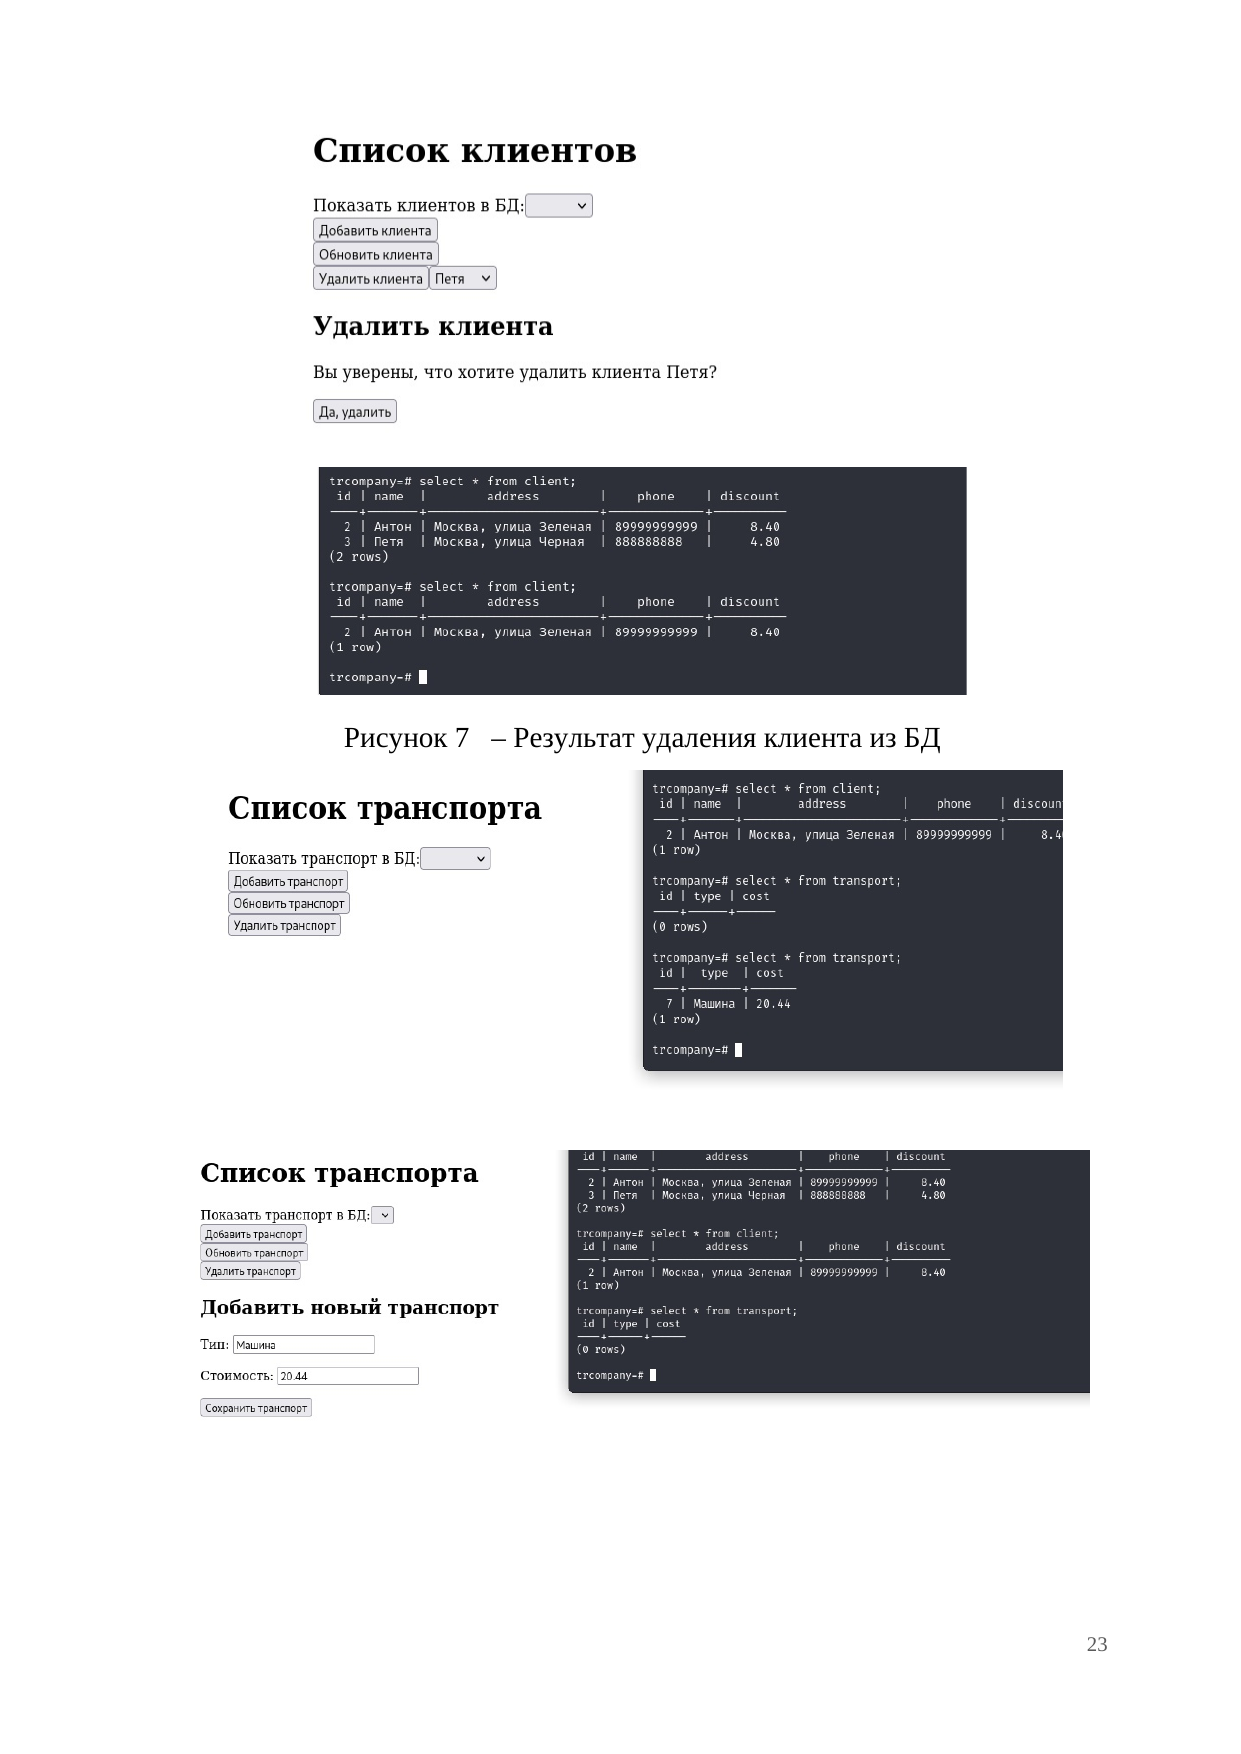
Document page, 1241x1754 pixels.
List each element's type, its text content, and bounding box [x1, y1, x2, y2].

picture [221, 770, 1063, 1146]
picture [305, 118, 980, 442]
table_cell – Результат удаления клиента из БД [177, 720, 1107, 771]
table_cell [177, 771, 1107, 1470]
picture [194, 1150, 1090, 1445]
table_cell [177, 118, 1107, 720]
picture [317, 467, 967, 695]
